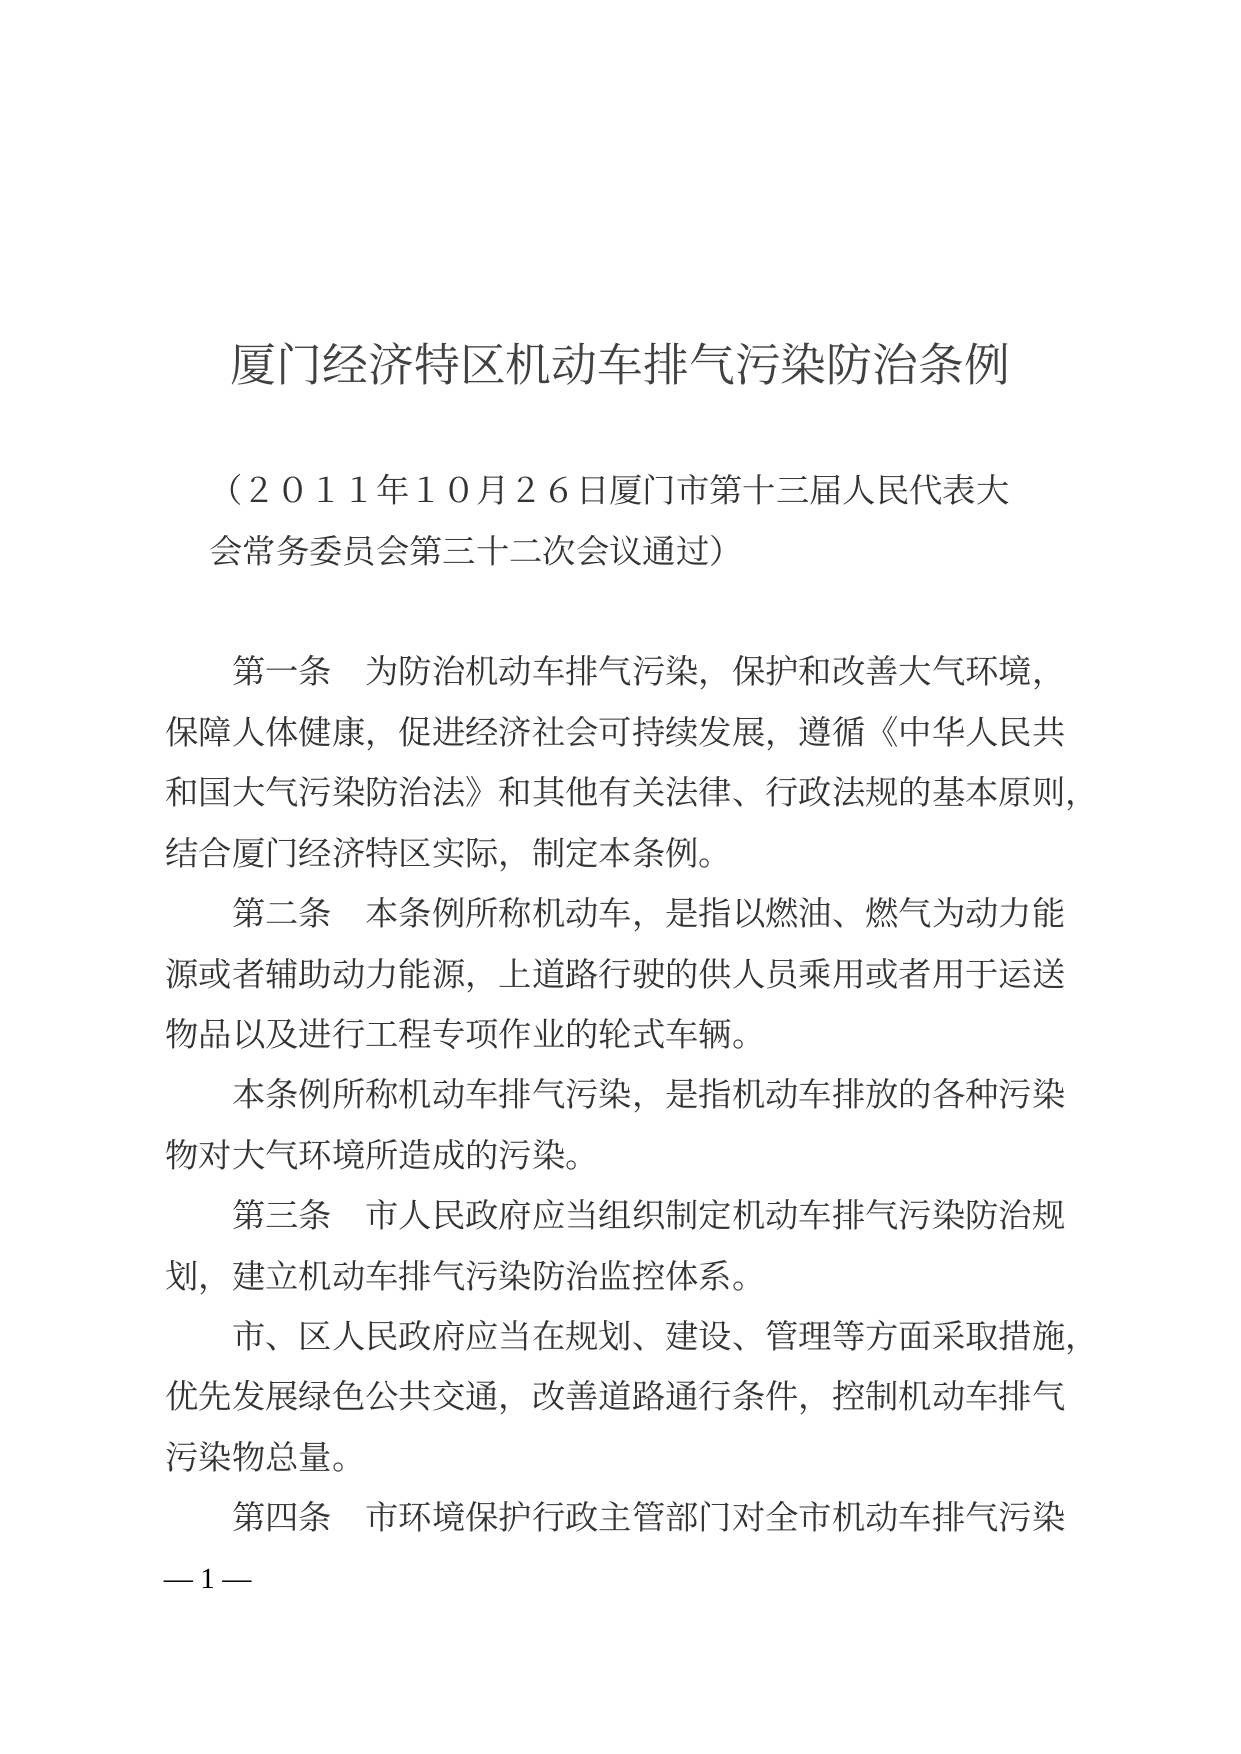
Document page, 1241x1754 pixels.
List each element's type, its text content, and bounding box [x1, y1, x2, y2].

text 厦门经济特区机动车排气污染防治条例 [165, 333, 1075, 394]
text 市、区人民政府应当在规划、建设、管理等方面采取措施，优先发展绿色公共交通，改善道路通行条件，控制机动车排气污染物总量。 [165, 1300, 1075, 1481]
text （２０１１年１０月２６日厦门市第十三届人民代表大会常务委员会第三十二次会议通过） [209, 454, 1031, 575]
text 第三条 市人民政府应当组织制定机动车排气污染防治规划，建立机动车排气污染防治监控体系。 [165, 1179, 1075, 1300]
text 第一条 为防治机动车排气污染，保护和改善大气环境，保障人体健康，促进经济社会可持续发展，遵循《中华人民共和国大气污染防治法》和其他有关法律、行政法规的基本原则，结合厦门经济特区实际，制定本条例。 [165, 636, 1075, 877]
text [165, 1481, 1075, 1542]
text 第二条 本条例所称机动车，是指以燃油、燃气为动力能源或者辅助动力能源，上道路行驶的供人员乘用或者用于运送物品以及进行工程专项作业的轮式车辆。 [165, 877, 1075, 1058]
text 本条例所称机动车排气污染，是指机动车排放的各种污染物对大气环境所造成的污染。 [165, 1058, 1075, 1179]
